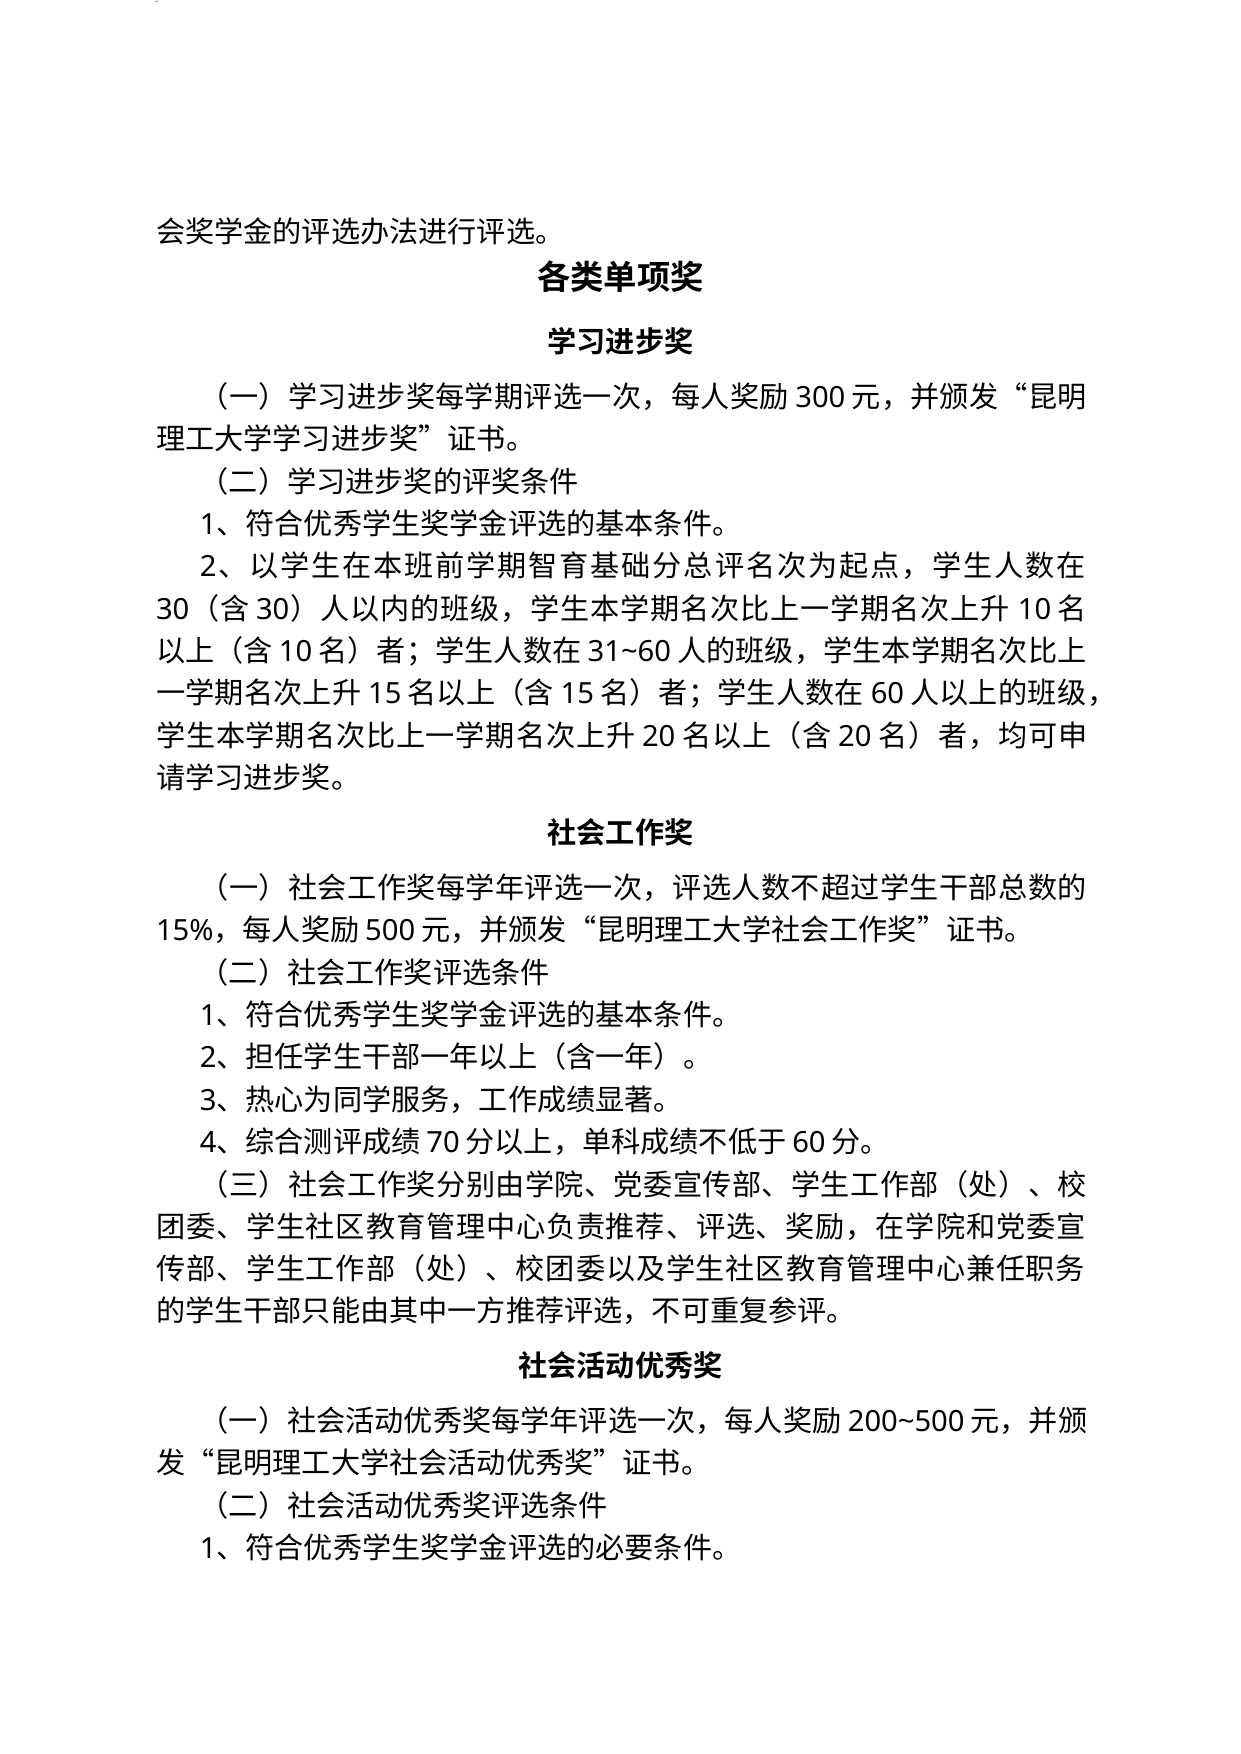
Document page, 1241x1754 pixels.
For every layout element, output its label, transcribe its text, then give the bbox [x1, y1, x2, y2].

text 社会活动优秀奖 [153, 1343, 1087, 1385]
text （一）学习进步奖每学期评选一次，每人奖励300元，并颁发“昆明理工大学学习进步奖”证书。 [156, 373, 1087, 458]
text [156, 208, 1087, 251]
text （二）社会工作奖评选条件 [156, 949, 1087, 991]
text （一）社会工作奖每学年评选一次，评选人数不超过学生干部总数的15%，每人奖励500元，并颁发“昆明理工大学社会工作奖”证书。 [156, 864, 1087, 949]
text 4、综合测评成绩70分以上，单科成绩不低于60分。 [156, 1119, 1087, 1161]
text 3、热心为同学服务，工作成绩显著。 [156, 1076, 1087, 1119]
text 社会工作奖 [153, 810, 1087, 852]
text 各类单项奖 [153, 251, 1087, 299]
text （二）社会活动优秀奖评选条件 [156, 1482, 1087, 1524]
text 1、符合优秀学生奖学金评选的基本条件。 [156, 991, 1087, 1034]
text 2、以学生在本班前学期智育基础分总评名次为起点，学生人数在30（含30）人以内的班级，学生本学期名次比上一学期名次上升10名以上（含10名）者；学生人数在31~60人的班级，学生本学期名次比上一学期名次上升15名以上（含15名）者；学生人数在60人以上的班级，学生本学期名次比上一学期名次上升20名以上（含20名）者，均可申请学习进步奖。 [156, 543, 1087, 797]
text 2、担任学生干部一年以上（含一年）。 [156, 1034, 1087, 1076]
text （三）社会工作奖分别由学院、党委宣传部、学生工作部（处）、校团委、学生社区教育管理中心负责推荐、评选、奖励，在学院和党委宣传部、学生工作部（处）、校团委以及学生社区教育管理中心兼任职务的学生干部只能由其中一方推荐评选，不可重复参评。 [156, 1161, 1087, 1330]
text 1、符合优秀学生奖学金评选的必要条件。 [156, 1524, 1087, 1567]
text 1、符合优秀学生奖学金评选的基本条件。 [156, 501, 1087, 543]
text （一）社会活动优秀奖每学年评选一次，每人奖励200~500元，并颁发“昆明理工大学社会活动优秀奖”证书。 [156, 1397, 1087, 1482]
text （二）学习进步奖的评奖条件 [156, 458, 1087, 501]
text 学习进步奖 [153, 319, 1087, 361]
